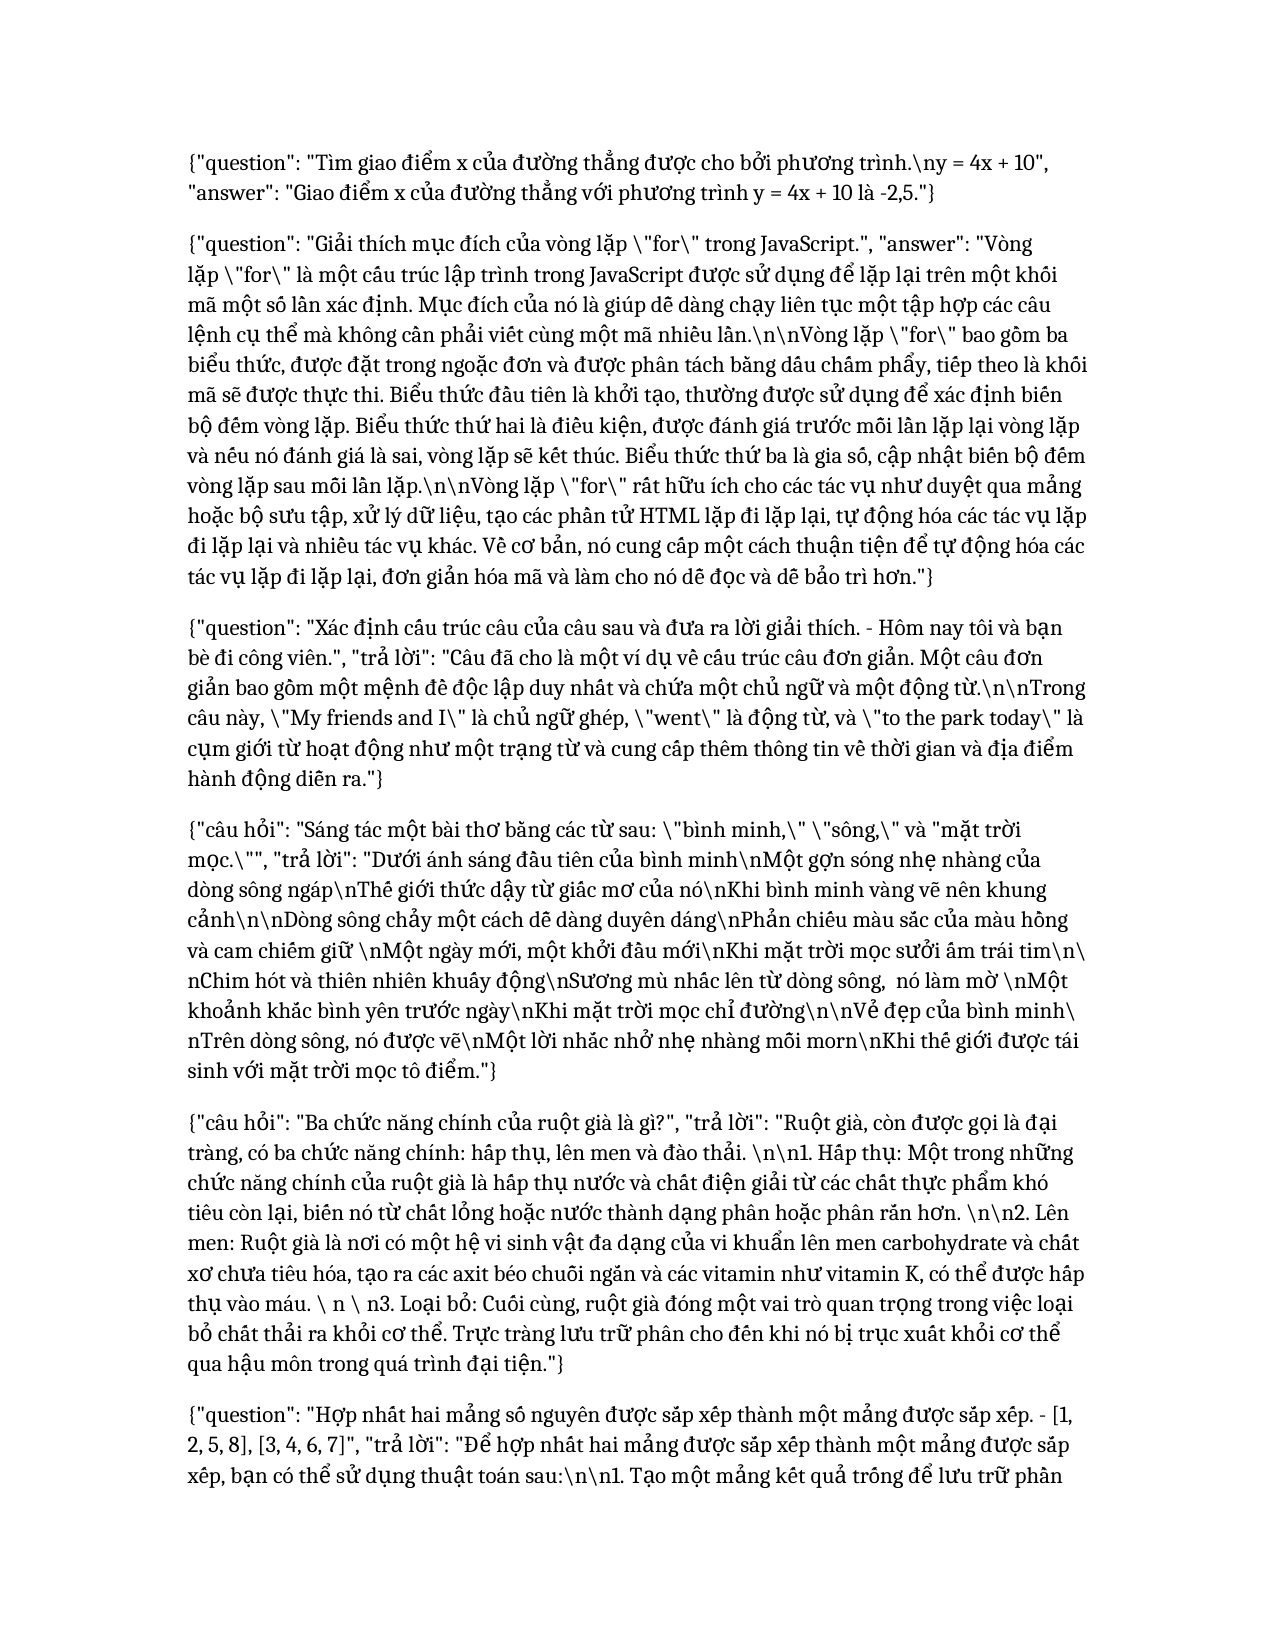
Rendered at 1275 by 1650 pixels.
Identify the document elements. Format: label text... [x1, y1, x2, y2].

text {"câu hỏi": "Ba chức năng chính của ruột già là gì?", "trả lời": "Ruột già, còn được gọi là đại tràng, có ba chức năng chính: hấp thụ, lên men và đào thải. \n\n1. Hấp thụ: Một trong những chức năng chính của ruột già là hấp thụ nước và chất điện giải từ các chất thực phẩm khó tiêu còn lại, biến nó từ chất lỏng hoặc nước thành dạng phân hoặc phân rắn hơn. \n\n2. Lên men: Ruột già là nơi có một hệ vi sinh vật đa dạng của vi khuẩn lên men carbohydrate và chất xơ chưa tiêu hóa, tạo ra các axit béo chuỗi ngắn và các vitamin như vitamin K, có thể được hấp thụ vào máu. \ n \ n3. Loại bỏ: Cuối cùng, ruột già đóng một vai trò quan trọng trong việc loại bỏ chất thải ra khỏi cơ thể. Trực tràng lưu trữ phân cho đến khi nó bị trục xuất khỏi cơ thể qua hậu môn trong quá trình đại tiện."} [187, 1109, 1087, 1377]
text {"question": "Xác định cấu trúc câu của câu sau và đưa ra lời giải thích. - Hôm nay tôi và bạn bè đi công viên.", "trả lời": "Câu đã cho là một ví dụ về cấu trúc câu đơn giản. Một câu đơn giản bao gồm một mệnh đề độc lập duy nhất và chứa một chủ ngữ và một động từ.\n\nTrong câu này, \"My friends and I\" là chủ ngữ ghép, \"went\" là động từ, và \"to the park today\" là cụm giới từ hoạt động như một trạng từ và cung cấp thêm thông tin về thời gian và địa điểm hành động diễn ra."} [187, 614, 1087, 792]
text {"question": "Tìm giao điểm x của đường thẳng được cho bởi phương trình.\ny = 4x + 10", "answer": "Giao điểm x của đường thẳng với phương trình y = 4x + 10 là -2,5."} [187, 150, 1087, 207]
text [187, 1402, 1087, 1489]
text {"question": "Giải thích mục đích của vòng lặp \"for\" trong JavaScript.", "answer": "Vòng lặp \"for\" là một cấu trúc lập trình trong JavaScript được sử dụng để lặp lại trên một khối mã một số lần xác định. Mục đích của nó là giúp dễ dàng chạy liên tục một tập hợp các câu lệnh cụ thể mà không cần phải viết cùng một mã nhiều lần.\n\nVòng lặp \"for\" bao gồm ba biểu thức, được đặt trong ngoặc đơn và được phân tách bằng dấu chấm phẩy, tiếp theo là khối mã sẽ được thực thi. Biểu thức đầu tiên là khởi tạo, thường được sử dụng để xác định biến bộ đếm vòng lặp. Biểu thức thứ hai là điều kiện, được đánh giá trước mỗi lần lặp lại vòng lặp và nếu nó đánh giá là sai, vòng lặp sẽ kết thúc. Biểu thức thứ ba là gia số, cập nhật biến bộ đếm vòng lặp sau mỗi lần lặp.\n\nVòng lặp \"for\" rất hữu ích cho các tác vụ như duyệt qua mảng hoặc bộ sưu tập, xử lý dữ liệu, tạo các phần tử HTML lặp đi lặp lại, tự động hóa các tác vụ lặp đi lặp lại và nhiều tác vụ khác. Về cơ bản, nó cung cấp một cách thuận tiện để tự động hóa các tác vụ lặp đi lặp lại, đơn giản hóa mã và làm cho nó dễ đọc và dễ bảo trì hơn."} [187, 231, 1087, 590]
text {"câu hỏi": "Sáng tác một bài thơ bằng các từ sau: \"bình minh,\" \"sông,\" và "mặt trời mọc.\"", "trả lời": "Dưới ánh sáng đầu tiên của bình minh\nMột gợn sóng nhẹ nhàng của dòng sông ngáp\nThế giới thức dậy từ giấc mơ của nó\nKhi bình minh vàng vẽ nên khung cảnh\n\nDòng sông chảy một cách dễ dàng duyên dáng\nPhản chiếu màu sắc của màu hồng và cam chiếm giữ \nMột ngày mới, một khởi đầu mới\nKhi mặt trời mọc sưởi ấm trái tim\n\nChim hót và thiên nhiên khuấy động\nSương mù nhấc lên từ dòng sông, nó làm mờ \nMột khoảnh khắc bình yên trước ngày\nKhi mặt trời mọc chỉ đường\n\nVẻ đẹp của bình minh\nTrên dòng sông, nó được vẽ\nMột lời nhắc nhở nhẹ nhàng mỗi morn\nKhi thế giới được tái sinh với mặt trời mọc tô điểm."} [187, 817, 1087, 1085]
